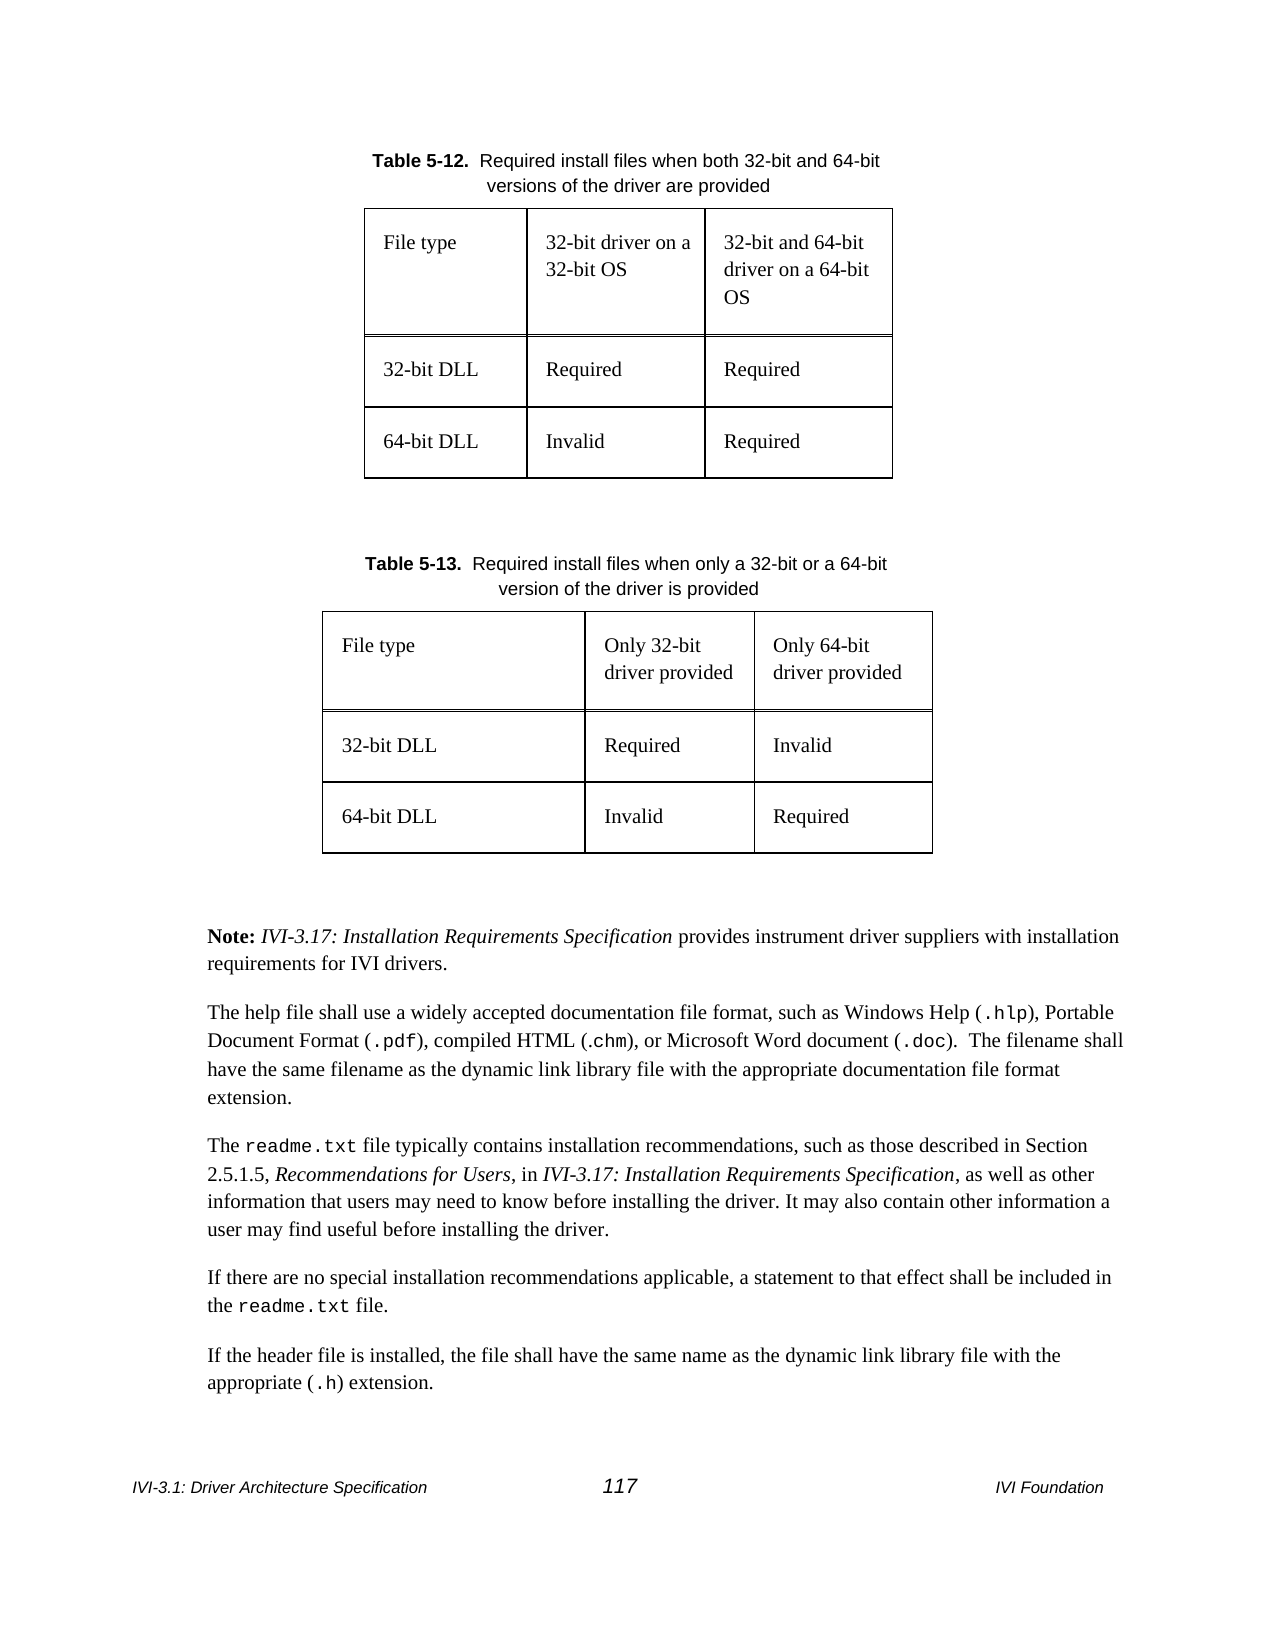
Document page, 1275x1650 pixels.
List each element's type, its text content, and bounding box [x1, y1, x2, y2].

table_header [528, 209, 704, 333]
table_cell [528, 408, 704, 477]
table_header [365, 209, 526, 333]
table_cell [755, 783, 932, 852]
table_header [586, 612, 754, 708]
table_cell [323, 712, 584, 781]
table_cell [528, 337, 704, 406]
text Note: IVI-3.17: Installation Requirements Specification provides instrument driver suppliers with installation requirements for IVI drivers. [207, 924, 1125, 975]
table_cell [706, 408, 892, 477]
text The readme.txt file typically contains installation recommendations, such as those described in Section 2.5.1.5, Recommendations for Users, in IVI-3.17: Installation Requirements Specification, as well as other information that users may need to know before installing the driver. It may also contain other information a user may find useful before installing the driver. [207, 1133, 1125, 1241]
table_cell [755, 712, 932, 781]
text If there are no special installation recommendations applicable, a statement to that effect shall be included in the readme.txt file. [207, 1265, 1125, 1318]
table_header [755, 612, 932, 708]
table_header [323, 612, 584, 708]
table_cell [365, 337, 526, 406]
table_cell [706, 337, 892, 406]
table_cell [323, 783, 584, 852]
text The help file shall use a widely accepted documentation file format, such as Windows Help (.hlp), Portable Document Format (.pdf), compiled HTML (.chm), or Microsoft Word document (.doc). The filename shall have the same filename as the dynamic link library file with the appropriate documentation file format extension. [207, 1000, 1125, 1109]
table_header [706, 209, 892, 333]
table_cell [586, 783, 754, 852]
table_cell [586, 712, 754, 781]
text If the header file is installed, the file shall have the same name as the dynamic link library file with the appropriate (.h) extension. [207, 1343, 1125, 1395]
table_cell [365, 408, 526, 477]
